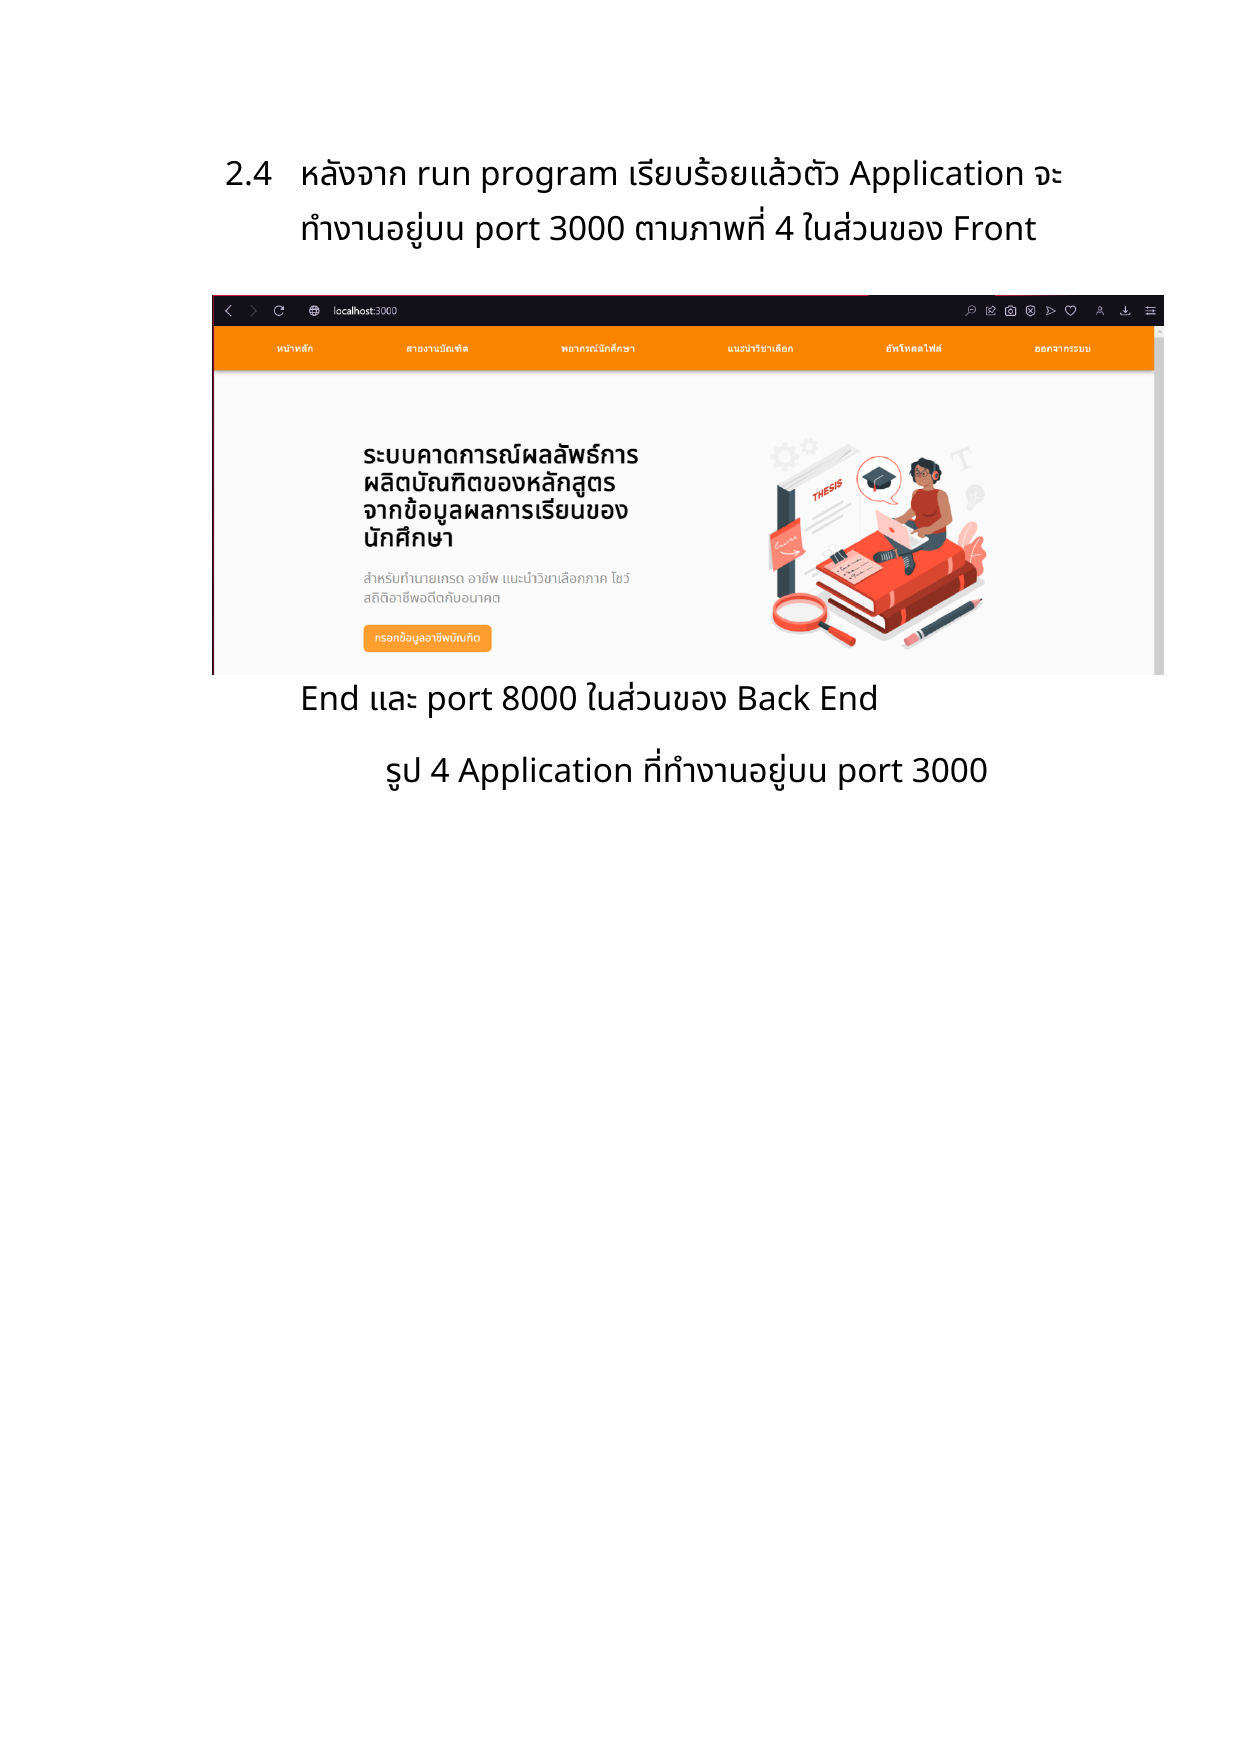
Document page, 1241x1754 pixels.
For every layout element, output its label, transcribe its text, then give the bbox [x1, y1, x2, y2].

list หลังจาก run program เรียบร้อยแล้วตัว Application จะทำงานอยู่บน port 3000 ตามภาพที่ 4 ในส่วนของ Front End และ port 8000 ในส่วนของ Back End [225, 150, 1090, 295]
picture [212, 295, 1164, 675]
text รูป 4 Application ที่ทำงานอยู่บน port 3000 [150, 746, 1090, 797]
list หลังจาก run program เรียบร้อยแล้วตัว Application จะทำงานอยู่บน port 3000 ตามภาพที่ 4 ในส่วนของ Front End และ port 8000 ในส่วนของ Back End [225, 675, 1090, 726]
